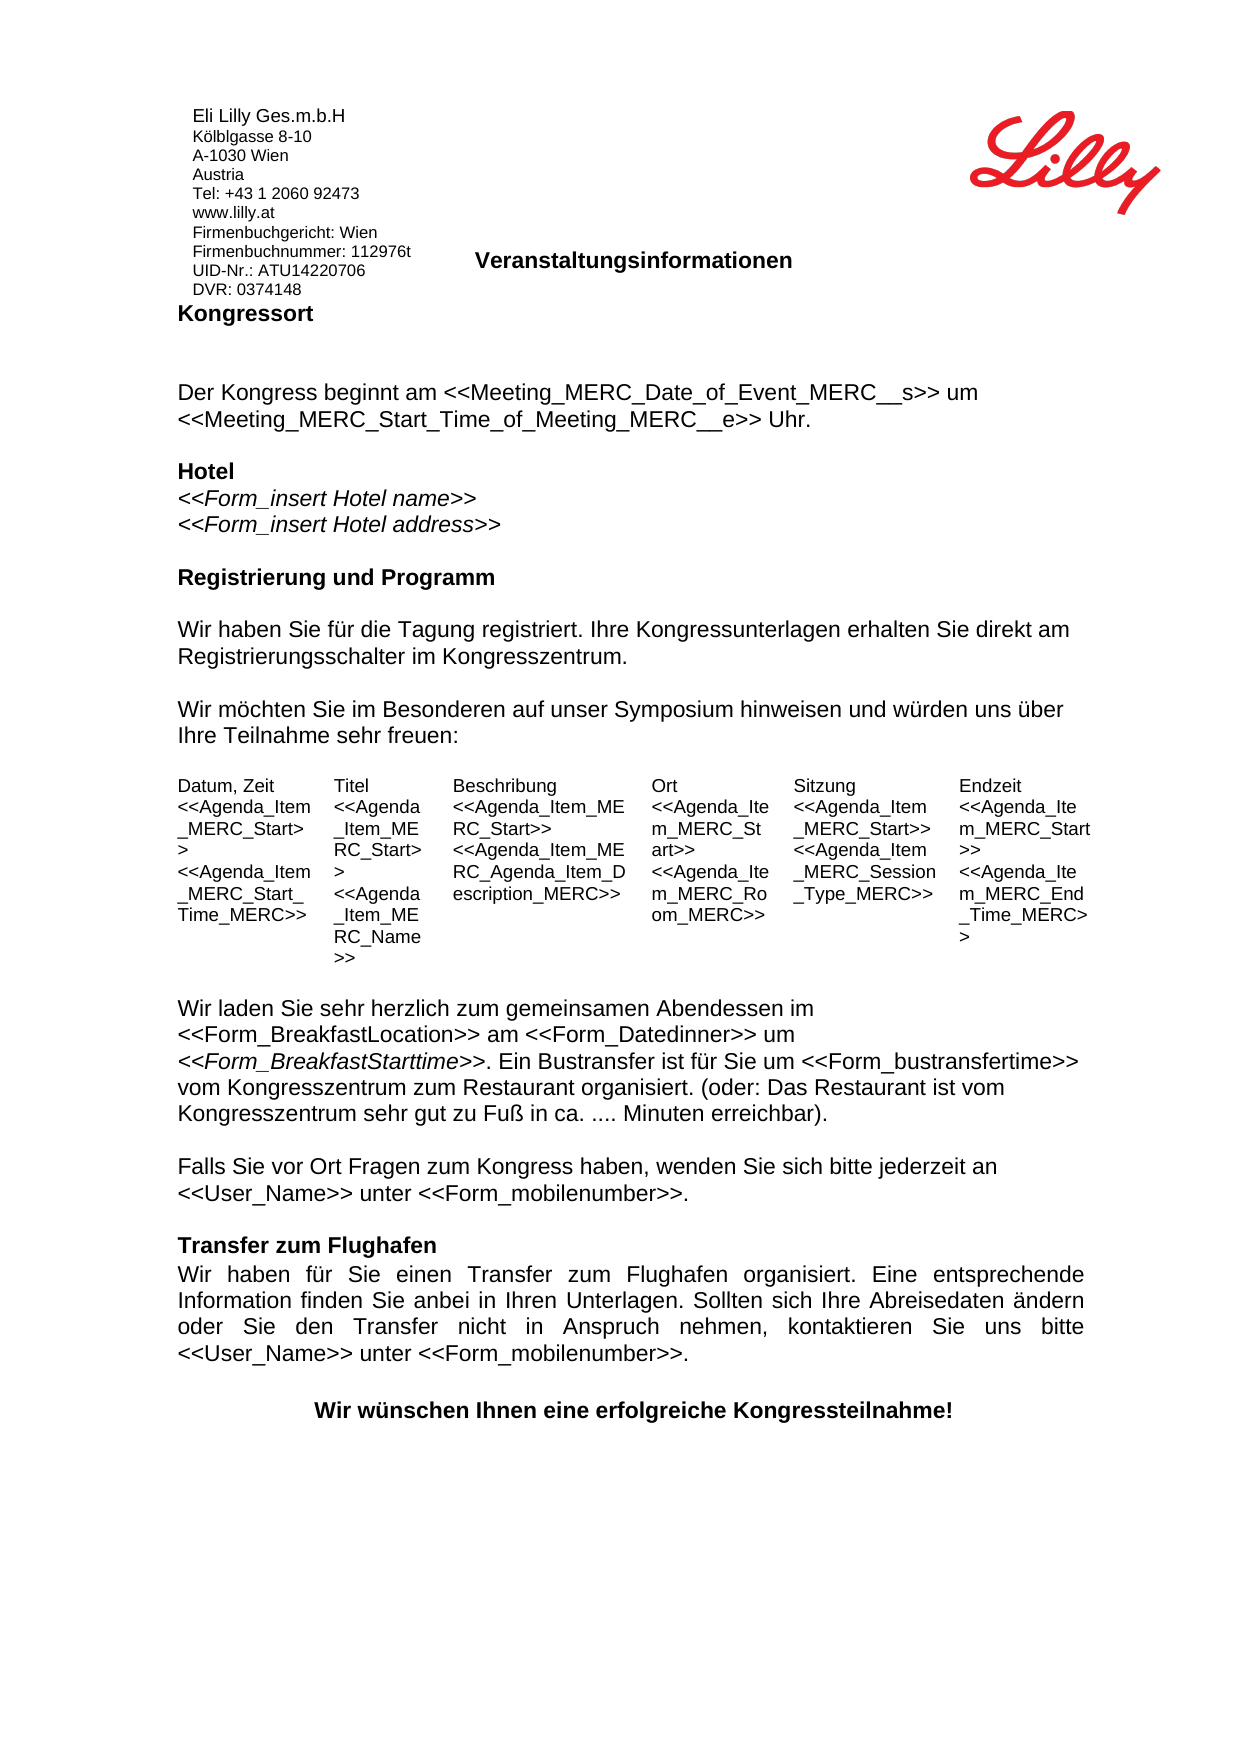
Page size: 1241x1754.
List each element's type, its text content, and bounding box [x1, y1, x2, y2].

text Hotel [177, 458, 1090, 485]
table_cell <<Agenda_Item_MERC_Start>> <<Agenda_Item_MERC_Session_Type_MERC>> [782, 796, 948, 969]
table_header Ort [640, 775, 782, 796]
table_header Datum, Zeit [166, 775, 322, 796]
table_cell <<Agenda_Item_MERC_Start>> <<Agenda_Item_MERC_Start_Time_MERC>> [166, 796, 322, 969]
table_cell <<Agenda_Item_MERC_Start>> <<Agenda_Item_MERC_Room_MERC>> [640, 796, 782, 969]
table_header Sitzung [782, 775, 948, 796]
table_header Endzeit [948, 775, 1102, 796]
text Wir haben für Sie einen Transfer zum Flughafen organisiert. Eine entsprechende Information finden Sie anbei in Ihren Unterlagen. Sollten sich Ihre Abreisedaten ändern oder Sie den Transfer nicht in Anspruch nehmen, kontaktieren Sie uns bitte <<User_Name>> unter <<Form_mobilenumber>>. [177, 1261, 1085, 1366]
text Der Kongress beginnt am <<Meeting_MERC_Date_of_Event_MERC__s>> um <<Meeting_MERC_Start_Time_of_Meeting_MERC__e>> Uhr. [177, 379, 1090, 432]
text Wir laden Sie sehr herzlich zum gemeinsamen Abendessen im <<Form_BreakfastLocation>> am <<Form_Datedinner>> um <<Form_BreakfastStarttime>>. Ein Bustransfer ist für Sie um <<Form_bustransfertime>> vom Kongresszentrum zum Restaurant organisiert. (oder: Das Restaurant ist vom Kongresszentrum sehr gut zu Fuß in ca. .... Minuten erreichbar). [177, 995, 1090, 1127]
text Wir wünschen Ihnen eine erfolgreiche Kongressteilnahme! [177, 1397, 1090, 1423]
table_cell <<Agenda_Item_MERC_Start>> <<Agenda_Item_MERC_Name>> [322, 796, 441, 969]
text Kongressort [177, 300, 1090, 327]
table_cell <<Agenda_Item_MERC_Start>> <<Agenda_Item_MERC_End_Time_MERC>> [948, 796, 1102, 969]
text Registrierung und Programm [177, 564, 1090, 590]
text Falls Sie vor Ort Fragen zum Kongress haben, wenden Sie sich bitte jederzeit an <<User_Name>> unter <<Form_mobilenumber>>. [177, 1153, 1090, 1206]
table_header Beschribung [441, 775, 640, 796]
text <<Form_insert Hotel name>> [177, 485, 1090, 511]
text <<Form_insert Hotel address>> [177, 511, 1090, 537]
table_cell <<Agenda_Item_MERC_Start>> <<Agenda_Item_MERC_Agenda_Item_Description_MERC>> [441, 796, 640, 969]
picture [970, 111, 1161, 215]
text Wir möchten Sie im Besonderen auf unser Symposium hinweisen und würden uns über Ihre Teilnahme sehr freuen: [177, 696, 1090, 748]
text Transfer zum Flughafen [177, 1232, 1090, 1258]
text Wir haben Sie für die Tagung registriert. Ihre Kongressunterlagen erhalten Sie direkt am Registrierungsschalter im Kongresszentrum. [177, 616, 1090, 669]
text Veranstaltungsinformationen [177, 247, 1090, 274]
table_header Titel [322, 775, 441, 796]
